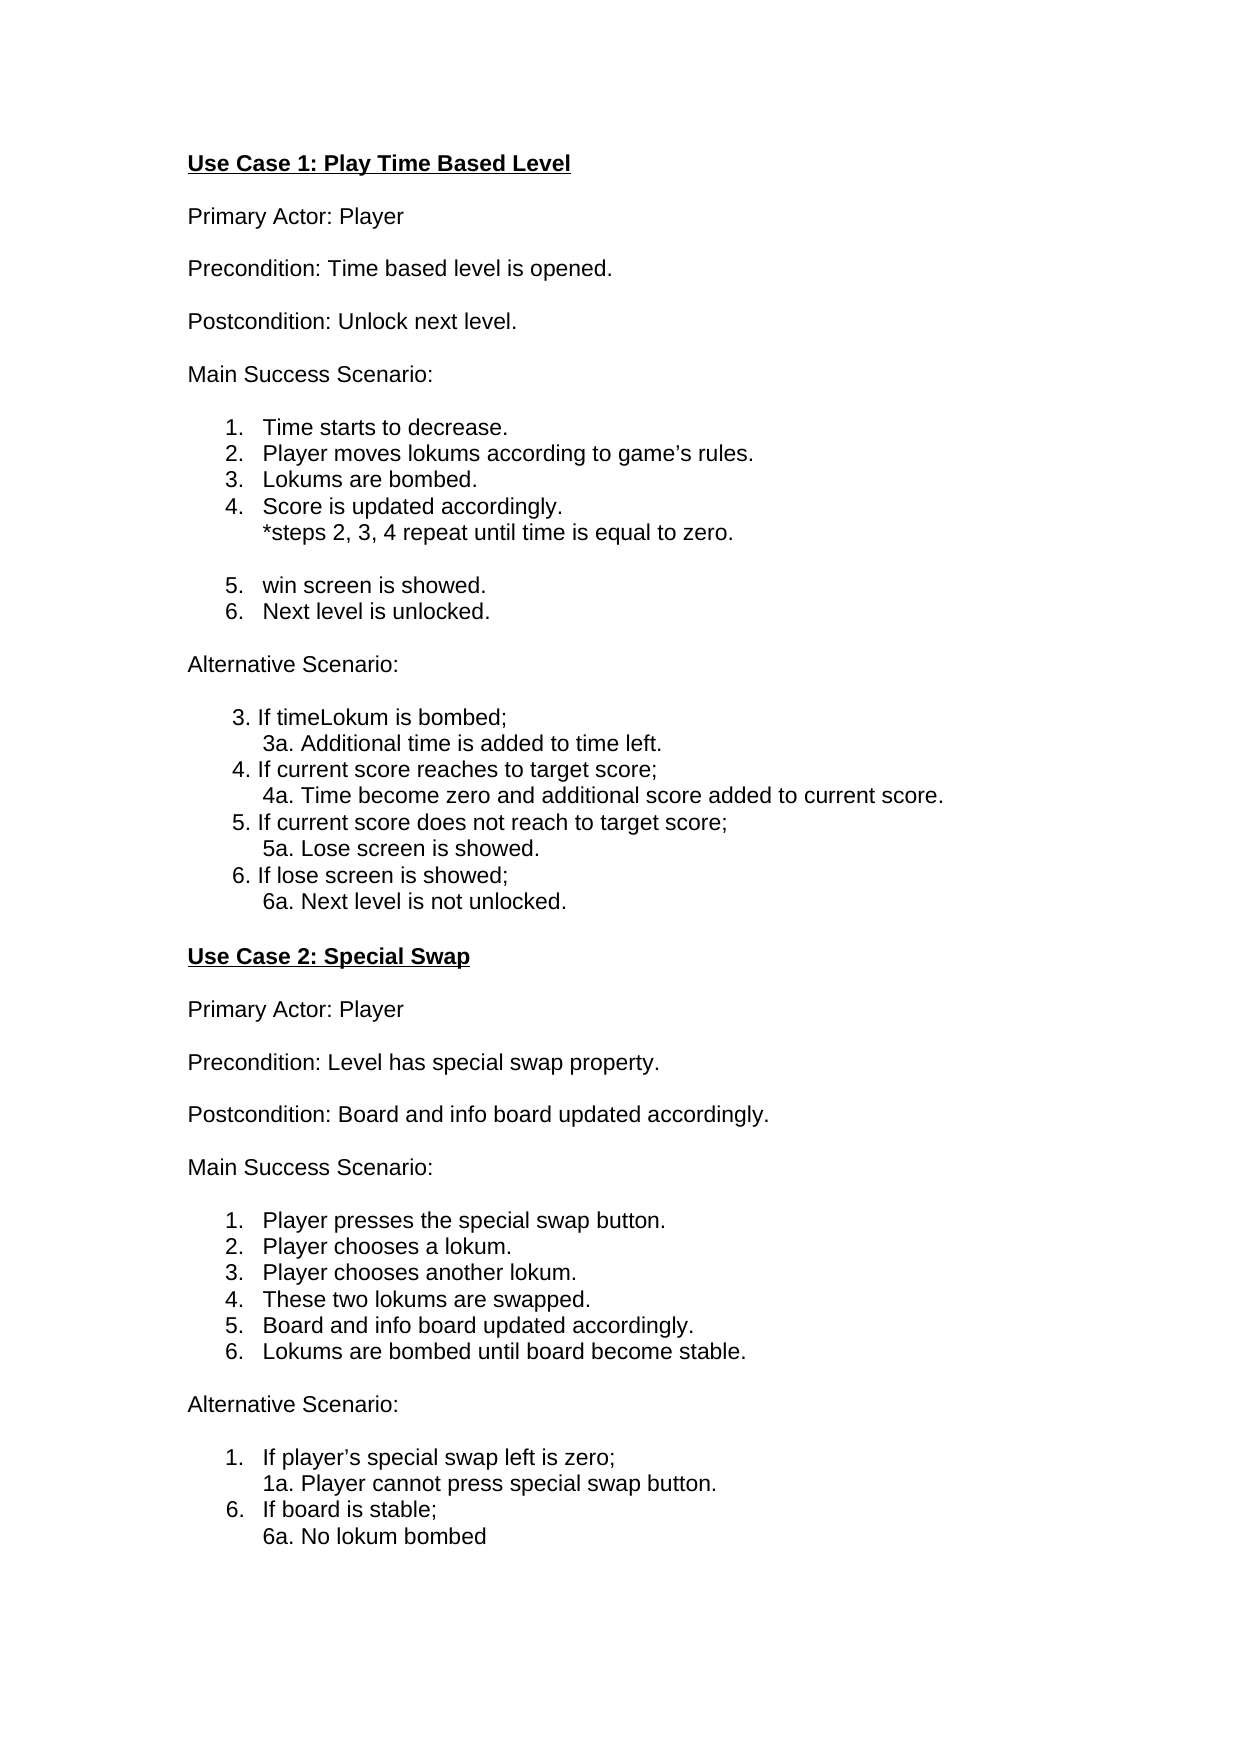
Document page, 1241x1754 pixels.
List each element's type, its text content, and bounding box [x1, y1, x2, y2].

text Precondition: Level has special swap property. [187, 1048, 1053, 1075]
list 1a. Player cannot press special swap button. [262, 1470, 1053, 1496]
list Player chooses a lokum. [225, 1233, 1053, 1259]
list Board and info board updated accordingly. [225, 1312, 1053, 1338]
text 6. If board is stable; [187, 1496, 1053, 1523]
list Lokums are bombed until board become stable. [225, 1338, 1053, 1365]
text 6a. Next level is not unlocked. [187, 888, 1053, 914]
text Postcondition: Unlock next level. [187, 308, 1053, 334]
text 3a. Additional time is added to time left. [187, 730, 1053, 756]
text 4a. Time become zero and additional score added to current score. [187, 782, 1053, 809]
text Use Case 2: Special Swap [187, 943, 1053, 969]
text 4. If current score reaches to target score; [187, 756, 1053, 782]
text Primary Actor: Player [187, 996, 1053, 1022]
text Alternative Scenario: [187, 651, 1053, 677]
text Postcondition: Board and info board updated accordingly. [187, 1101, 1053, 1127]
text Primary Actor: Player [187, 203, 1053, 229]
text 6a. No lokum bombed [187, 1523, 1053, 1549]
list win screen is showed. [225, 572, 1053, 598]
list Next level is unlocked. [225, 598, 1053, 624]
list Player chooses another lokum. [225, 1259, 1053, 1286]
text 3. If timeLokum is bombed; [187, 703, 1053, 730]
text Main Success Scenario: [187, 1154, 1053, 1180]
text Precondition: Time based level is opened. [187, 255, 1053, 282]
list Time starts to decrease. [225, 413, 1053, 440]
text Main Success Scenario: [187, 361, 1053, 387]
list Player moves lokums according to game’s rules. [225, 440, 1053, 466]
text 5. If current score does not reach to target score; [187, 809, 1053, 835]
text Alternative Scenario: [187, 1391, 1053, 1417]
text *steps 2, 3, 4 repeat until time is equal to zero. [225, 519, 1053, 545]
list These two lokums are swapped. [225, 1286, 1053, 1312]
list Lokums are bombed. [225, 466, 1053, 493]
list Player presses the special swap button. [225, 1207, 1053, 1233]
text 5a. Lose screen is showed. [187, 835, 1053, 862]
list If player’s special swap left is zero; [225, 1444, 1053, 1470]
text 6. If lose screen is showed; [187, 862, 1053, 888]
list Score is updated accordingly. [225, 493, 1053, 519]
text Use Case 1: Play Time Based Level [187, 150, 1053, 176]
